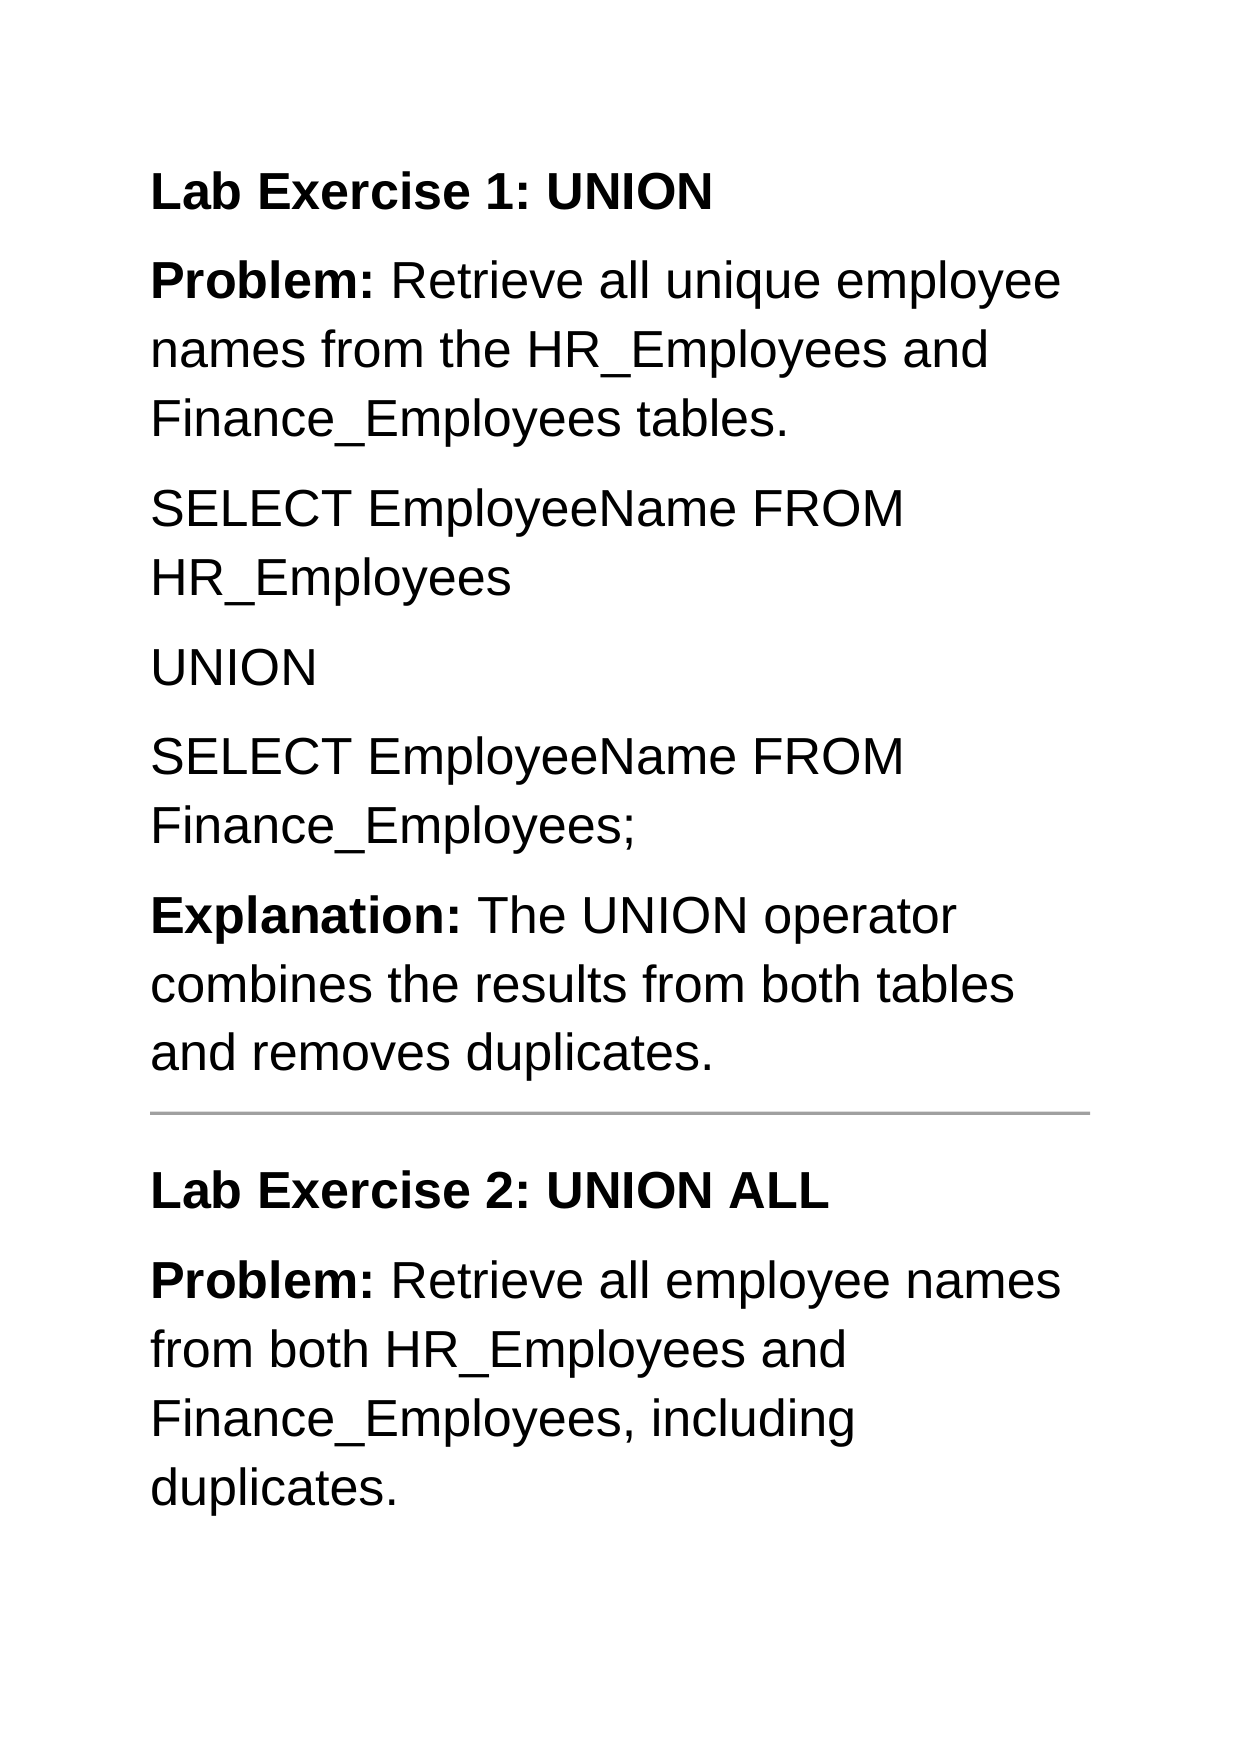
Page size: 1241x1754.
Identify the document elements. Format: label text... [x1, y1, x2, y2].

text Explanation: The UNION operator combines the results from both tables and removes duplicates. [150, 884, 1090, 1082]
text UNION [150, 636, 1090, 696]
text SELECT EmployeeName FROM Finance_Employees; [150, 726, 1090, 854]
text Lab Exercise 1: UNION [150, 160, 1090, 220]
text Problem: Retrieve all employee names from both HR_Employees and Finance_Employees, including duplicates. [150, 1250, 1090, 1516]
text SELECT EmployeeName FROM HR_Employees [150, 477, 1090, 606]
text Lab Exercise 2: UNION ALL [150, 1160, 1090, 1220]
text Problem: Retrieve all unique employee names from the HR_Employees and Finance_Employees tables. [150, 250, 1090, 448]
